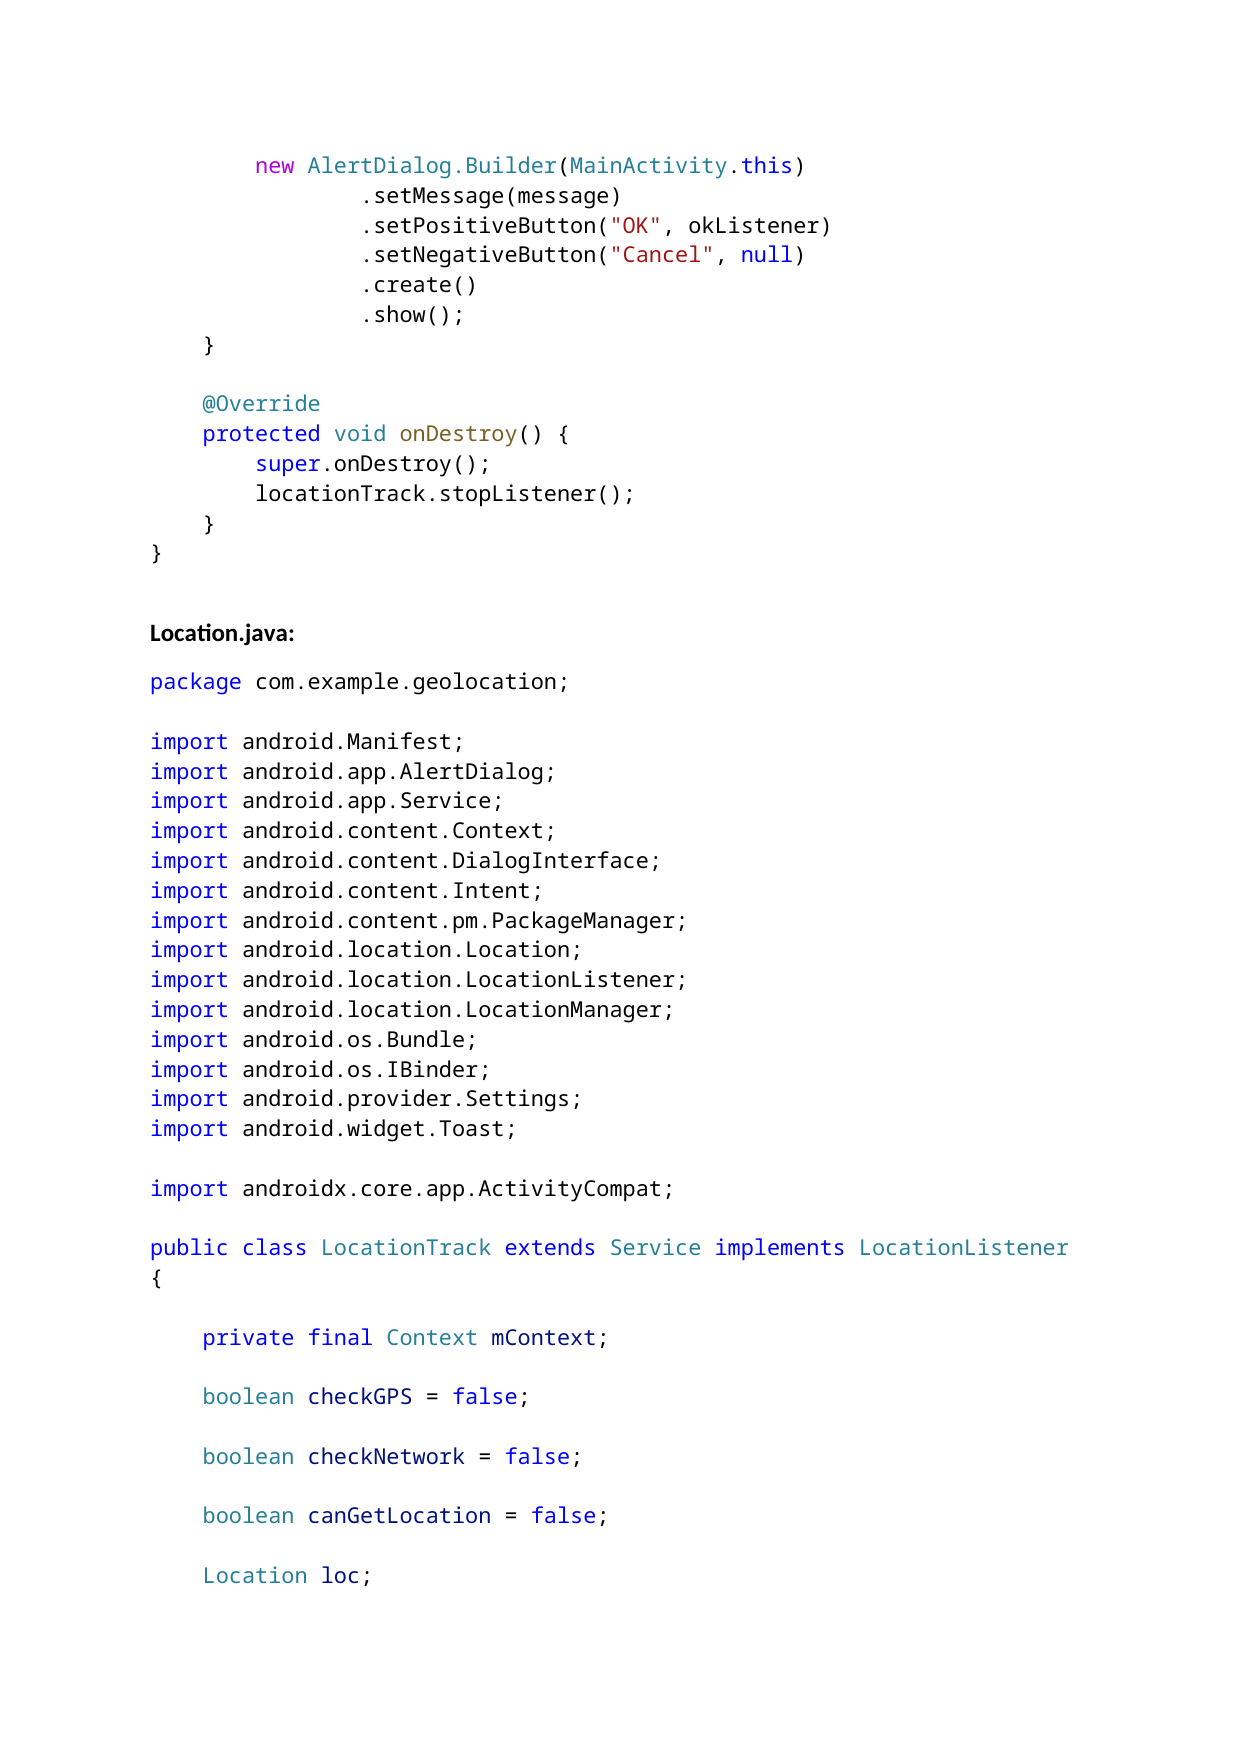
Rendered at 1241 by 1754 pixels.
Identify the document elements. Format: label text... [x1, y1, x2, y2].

text import android.location.LocationListener; [150, 964, 1090, 994]
text import androidx.core.app.ActivityCompat; [150, 1173, 1090, 1202]
text super.onDestroy(); [150, 448, 1090, 478]
text new AlertDialog.Builder(MainActivity.this) [150, 150, 1090, 180]
text import android.content.DialogInterface; [150, 845, 1090, 875]
text import android.os.IBinder; [150, 1053, 1090, 1083]
text } [150, 329, 1090, 358]
text import android.content.Context; [150, 815, 1090, 845]
text private final Context mContext; [150, 1322, 1090, 1351]
text protected void onDestroy() { [150, 418, 1090, 448]
text import android.os.Bundle; [150, 1024, 1090, 1053]
text } [150, 537, 1090, 567]
text locationTrack.stopListener(); [150, 478, 1090, 507]
text boolean checkNetwork = false; [150, 1441, 1090, 1471]
text import android.app.AlertDialog; [150, 756, 1090, 785]
text .create() [150, 269, 1090, 299]
text import android.Manifest; [150, 726, 1090, 756]
text public class LocationTrack extends Service implements LocationListener { [150, 1232, 1090, 1292]
text import android.provider.Settings; [150, 1083, 1090, 1113]
text Location loc; [150, 1560, 1090, 1590]
text import android.location.LocationManager; [150, 994, 1090, 1024]
text .setNegativeButton("Cancel", null) [150, 239, 1090, 269]
text boolean canGetLocation = false; [150, 1500, 1090, 1530]
text Location.java: [150, 617, 1090, 647]
text import android.content.Intent; [150, 875, 1090, 904]
text .setMessage(message) [150, 180, 1090, 209]
text import android.widget.Toast; [150, 1113, 1090, 1143]
text package com.example.geolocation; [150, 666, 1090, 696]
text import android.location.Location; [150, 934, 1090, 964]
text } [150, 507, 1090, 537]
text @Override [150, 388, 1090, 418]
text boolean checkGPS = false; [150, 1381, 1090, 1411]
text .show(); [150, 299, 1090, 329]
text import android.content.pm.PackageManager; [150, 904, 1090, 934]
text import android.app.Service; [150, 785, 1090, 815]
text .setPositiveButton("OK", okListener) [150, 209, 1090, 239]
